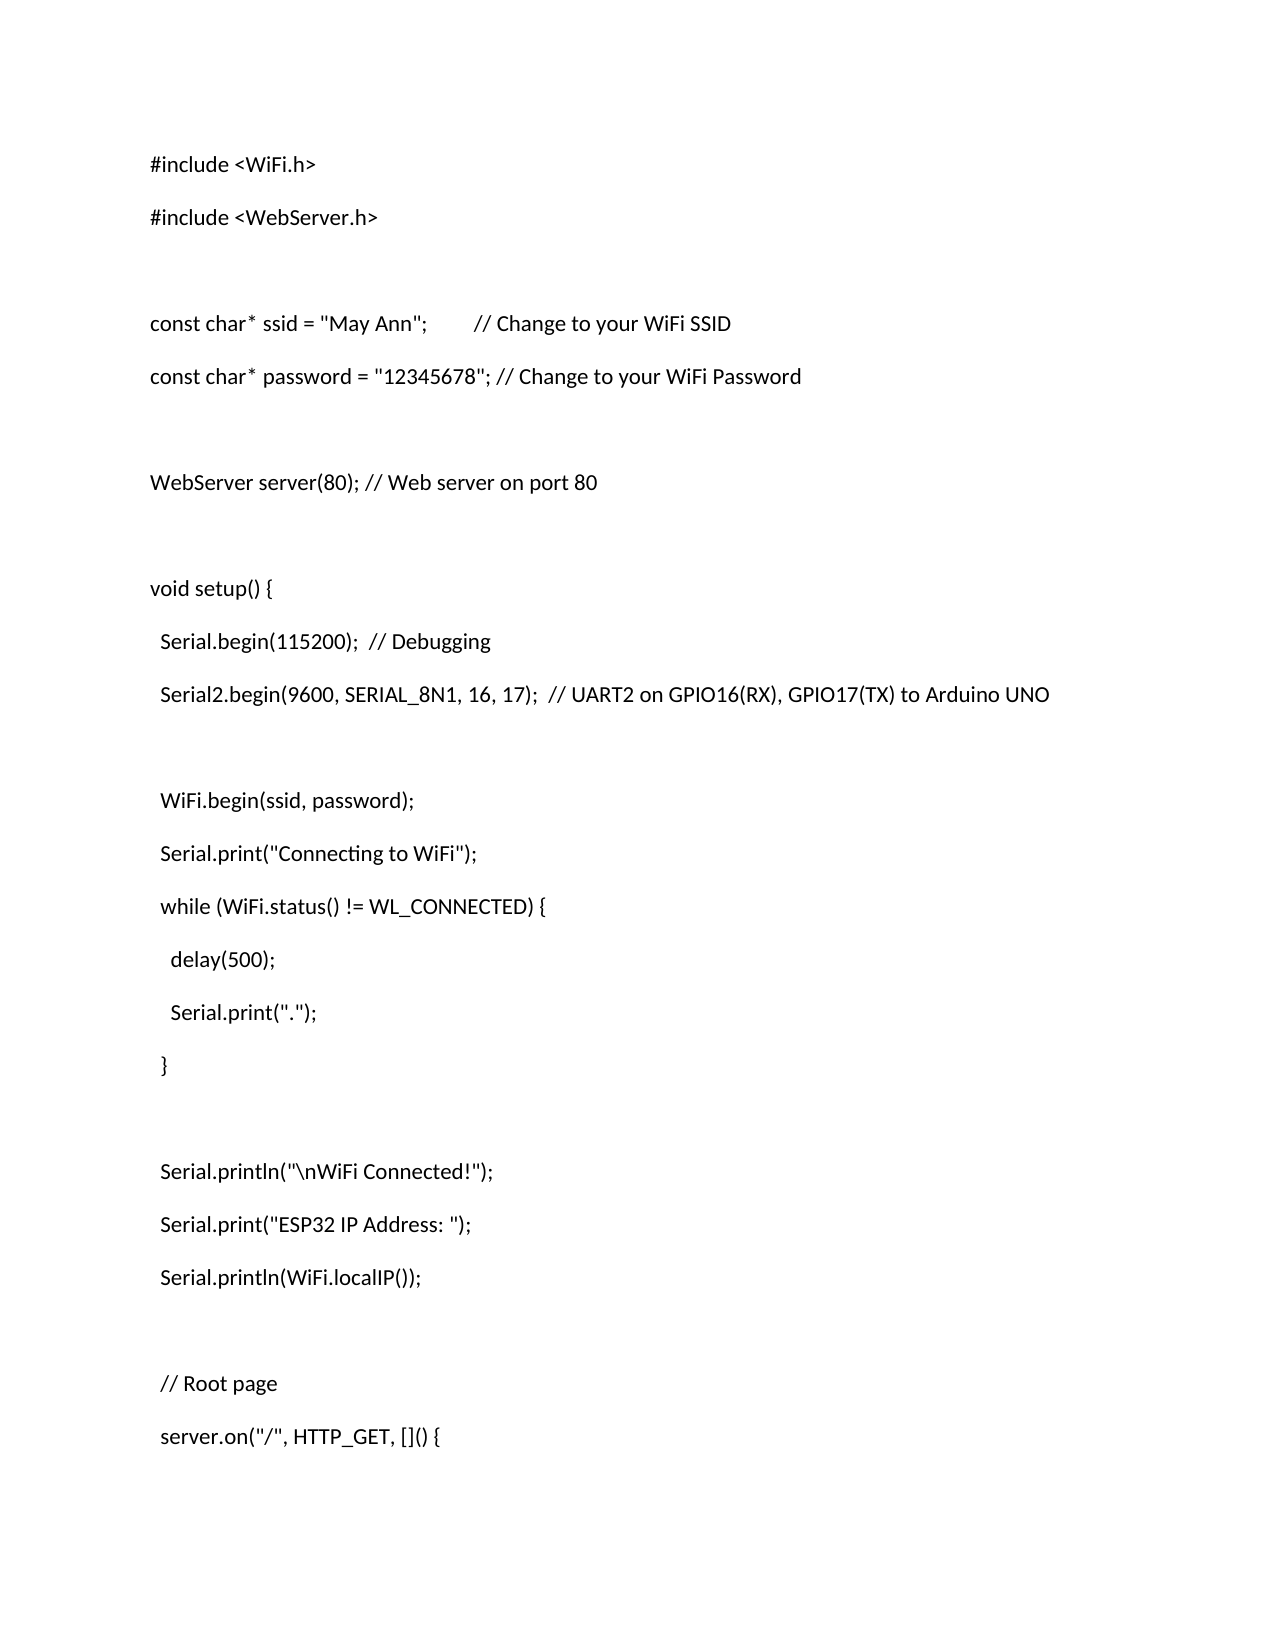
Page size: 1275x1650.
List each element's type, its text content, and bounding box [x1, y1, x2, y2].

text server.on("/", HTTP_GET, []() { [150, 1422, 1125, 1451]
text const char* password = "12345678"; // Change to your WiFi Password [150, 362, 1125, 390]
text #include <WebServer.h> [150, 203, 1125, 231]
text Serial.println(WiFi.localIP()); [150, 1263, 1125, 1291]
text #include <WiFi.h> [150, 150, 1125, 178]
text WiFi.begin(ssid, password); [150, 786, 1125, 814]
text // Root page [150, 1369, 1125, 1397]
text Serial.print("ESP32 IP Address: "); [150, 1210, 1125, 1238]
text Serial.println("\nWiFi Connected!"); [150, 1157, 1125, 1185]
text WebServer server(80); // Web server on port 80 [150, 468, 1125, 496]
text } [150, 1051, 1125, 1079]
text while (WiFi.status() != WL_CONNECTED) { [150, 892, 1125, 920]
text void setup() { [150, 574, 1125, 602]
text Serial2.begin(9600, SERIAL_8N1, 16, 17); // UART2 on GPIO16(RX), GPIO17(TX) to Arduino UNO [150, 680, 1125, 708]
text Serial.print("."); [150, 998, 1125, 1026]
text const char* ssid = "May Ann"; // Change to your WiFi SSID [150, 309, 1125, 337]
text delay(500); [150, 945, 1125, 973]
text Serial.begin(115200); // Debugging [150, 627, 1125, 655]
text Serial.print("Connecting to WiFi"); [150, 839, 1125, 867]
